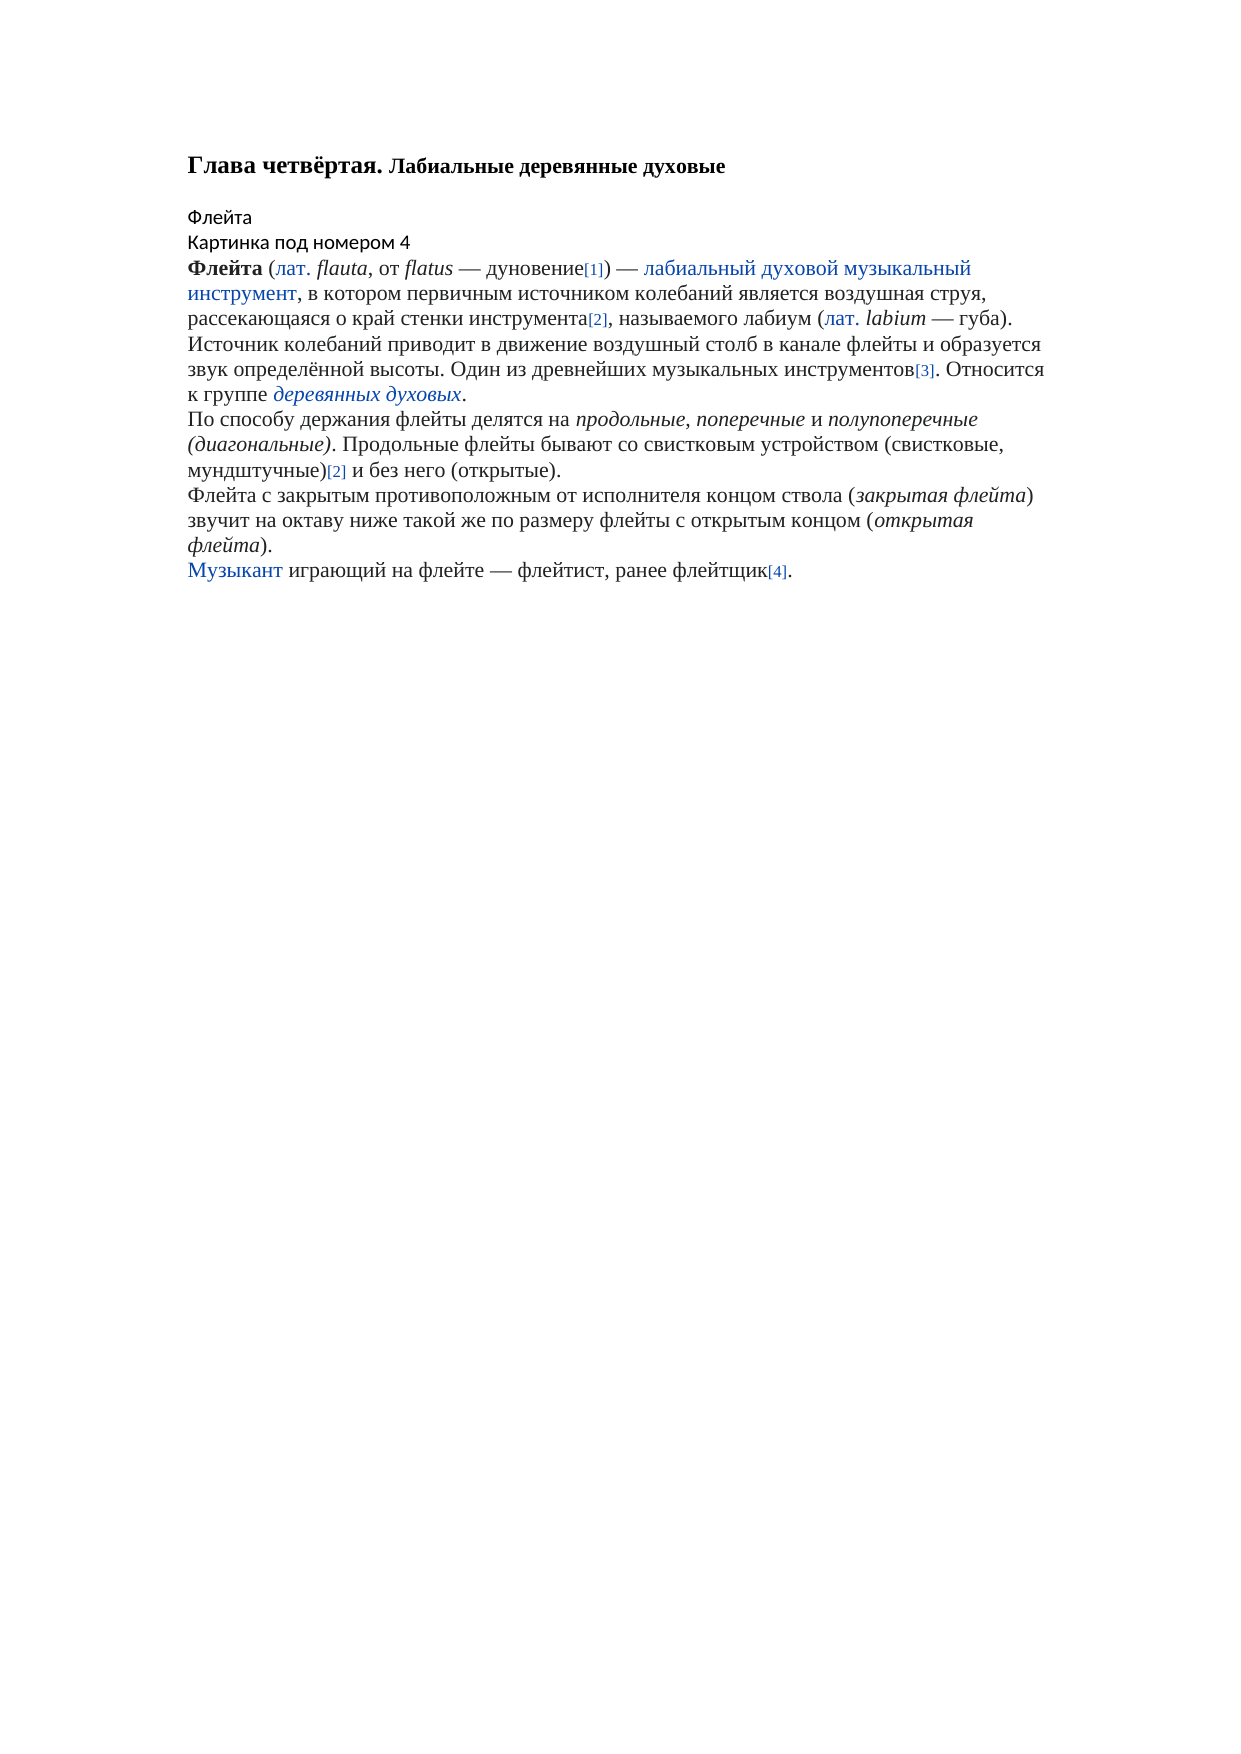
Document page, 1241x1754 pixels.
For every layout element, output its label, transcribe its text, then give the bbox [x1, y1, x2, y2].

text По способу держания флейты делятся на продольные, поперечные и полупоперечные (диагональные). Продольные флейты бывают со свистковым устройством (свистковые, мундштучные)[2] и без него (открытые). [562, 406, 1053, 482]
text Флейта с закрытым противоположным от исполнителя концом ствола (закрытая флейта) звучит на октаву ниже такой же по размеру флейты с открытым концом (открытая флейта). [273, 482, 1053, 557]
text Картинка под номером 4 [187, 229, 1053, 255]
subtitle Глава четвёртая. Лабиальные деревянные духовые [187, 150, 1053, 179]
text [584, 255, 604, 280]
text Музыкант играющий на флейте — флейтист, ранее флейтщик[4]. [187, 557, 1053, 583]
text Источник колебаний приводит в движение воздушный столб в канале флейты и образуется звук определённой высоты. Один из древнейших музыкальных инструментов[3]. Относится к группе деревянных духовых. [467, 331, 1053, 406]
text Флейта [187, 204, 1053, 229]
